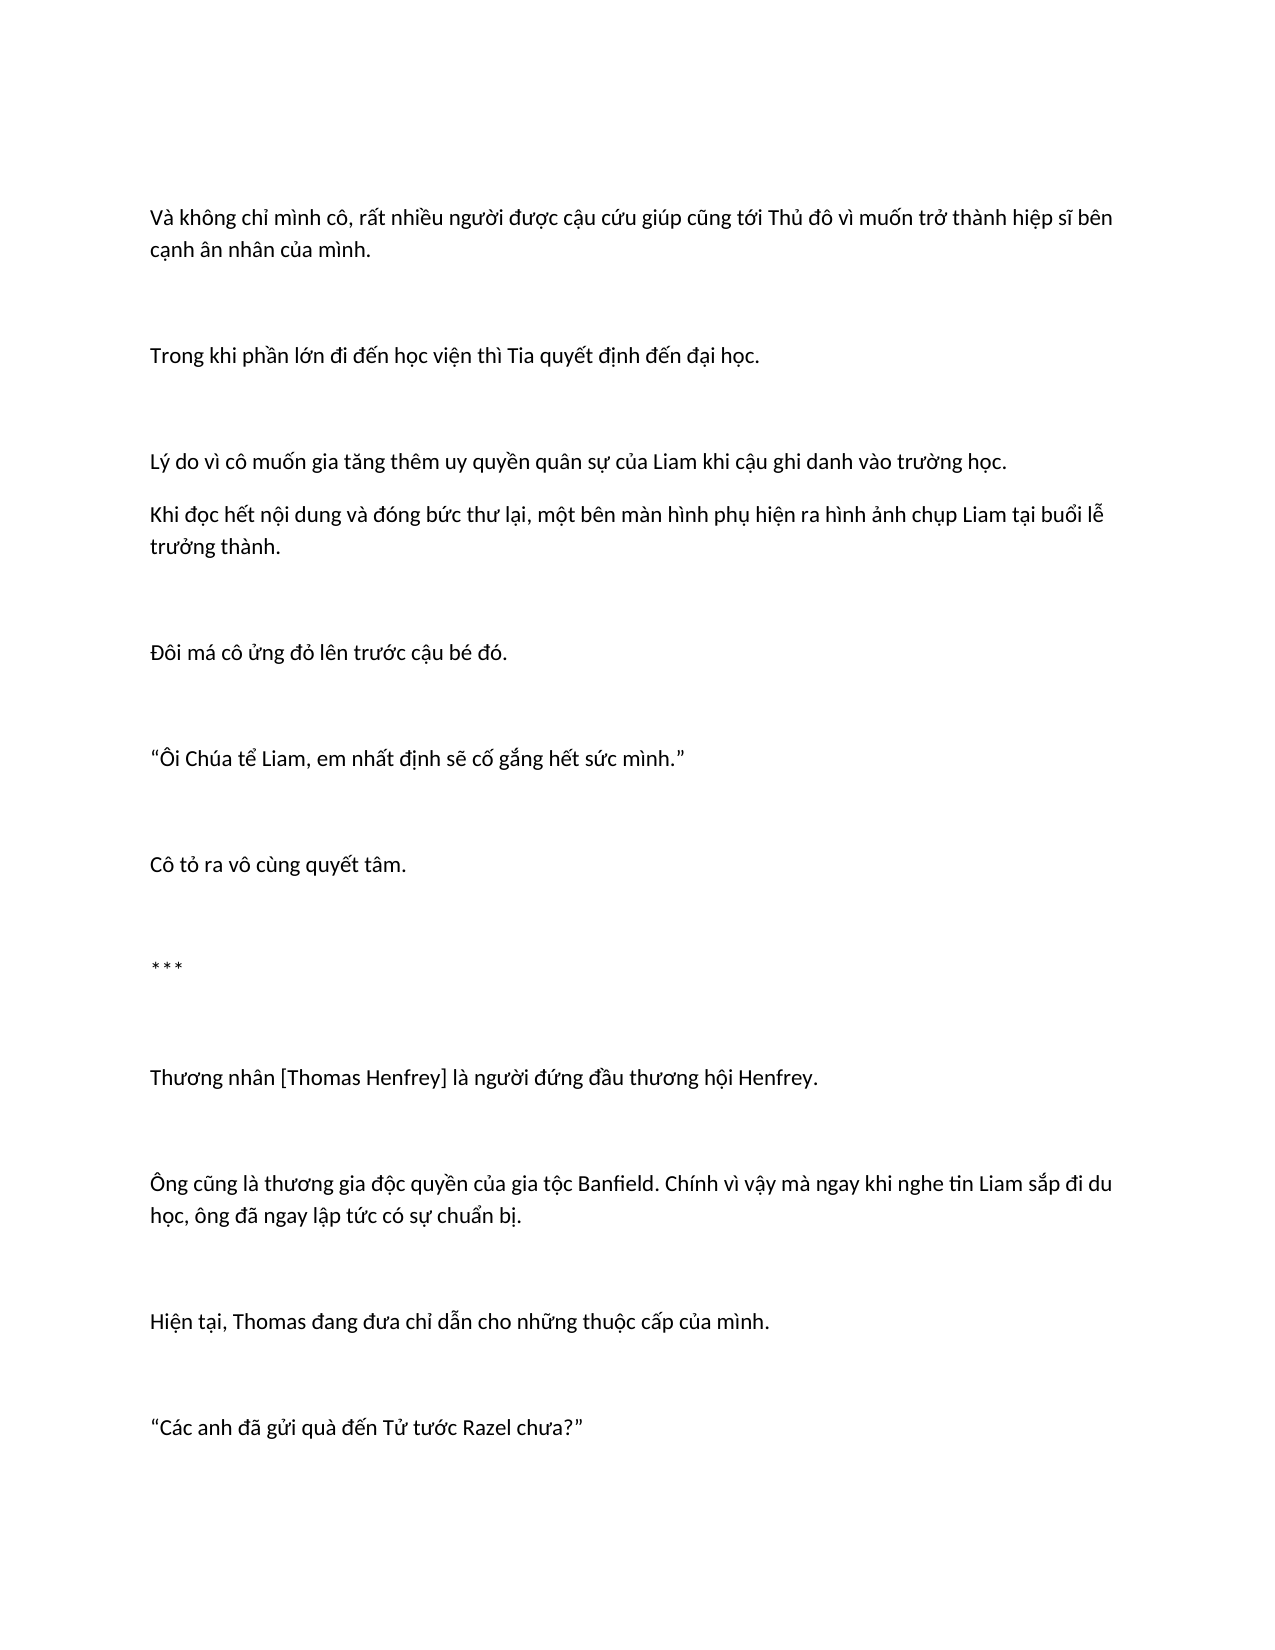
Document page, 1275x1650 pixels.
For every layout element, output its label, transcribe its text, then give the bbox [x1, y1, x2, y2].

text “Các anh đã gửi quà đến Tử tước Razel chưa?” [150, 1413, 1125, 1441]
text Ông cũng là thương gia độc quyền của gia tộc Banfield. Chính vì vậy mà ngay khi nghe tin Liam sắp đi du học, ông đã ngay lập tức có sự chuẩn bị. [150, 1169, 1125, 1229]
text “Ôi Chúa tể Liam, em nhất định sẽ cố gắng hết sức mình.” [150, 744, 1125, 773]
text Cô tỏ ra vô cùng quyết tâm. [150, 851, 1125, 879]
text Lý do vì cô muốn gia tăng thêm uy quyền quân sự của Liam khi cậu ghi danh vào trường học. [150, 447, 1125, 475]
text *** [150, 957, 1125, 985]
text Trong khi phần lớn đi đến học viện thì Tia quyết định đến đại học. [150, 341, 1125, 369]
text Đôi má cô ửng đỏ lên trước cậu bé đó. [150, 638, 1125, 667]
text Thương nhân [Thomas Henfrey] là người đứng đầu thương hội Henfrey. [150, 1063, 1125, 1091]
text Hiện tại, Thomas đang đưa chỉ dẫn cho những thuộc cấp của mình. [150, 1307, 1125, 1335]
text Và không chỉ mình cô, rất nhiều người được cậu cứu giúp cũng tới Thủ đô vì muốn trở thành hiệp sĩ bên cạnh ân nhân của mình. [150, 203, 1125, 263]
text Khi đọc hết nội dung và đóng bức thư lại, một bên màn hình phụ hiện ra hình ảnh chụp Liam tại buổi lễ trưởng thành. [150, 500, 1125, 561]
